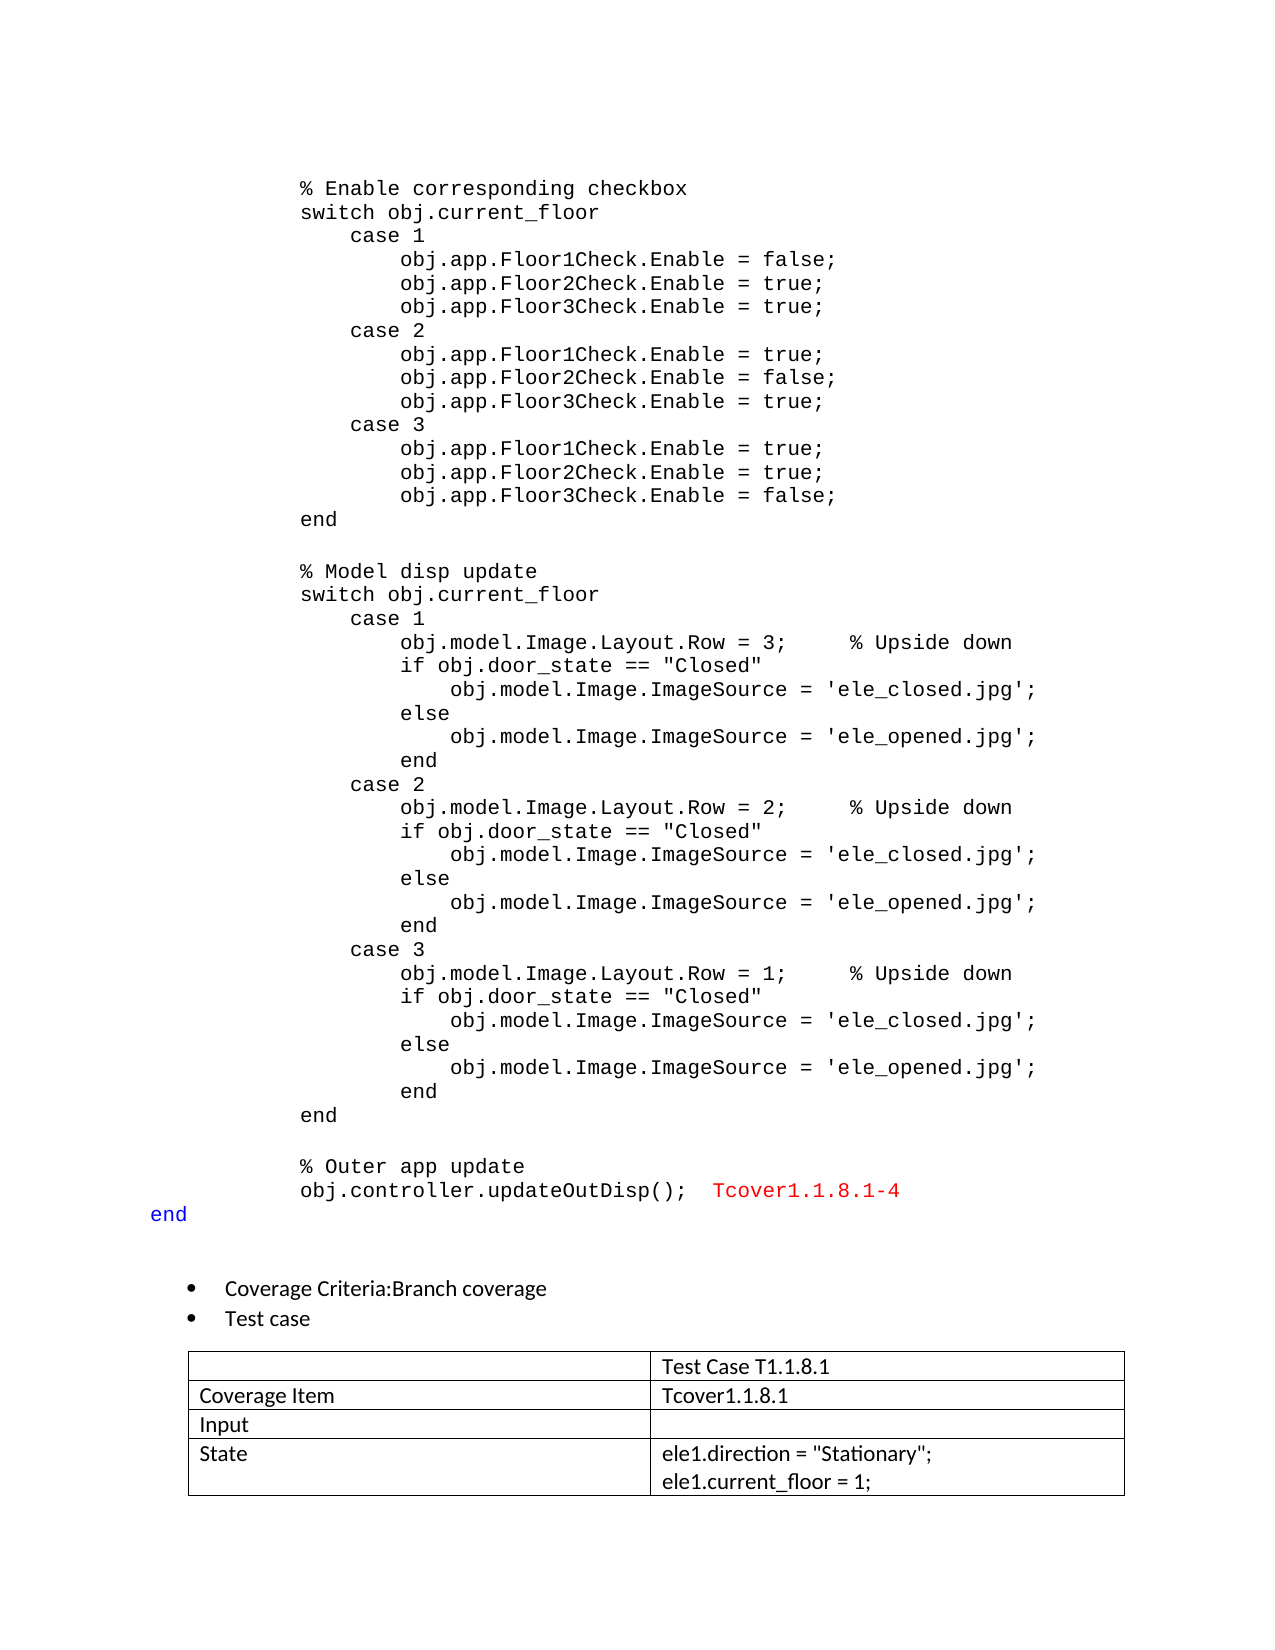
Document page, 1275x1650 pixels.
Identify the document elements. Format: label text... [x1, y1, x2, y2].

table_cell Coverage Item [189, 1381, 650, 1409]
text obj.app.Floor1Check.Enable = true; [150, 343, 1125, 367]
table_header [189, 1352, 650, 1380]
table_cell [651, 1410, 1124, 1438]
text obj.model.Image.ImageSource = 'ele_opened.jpg'; [150, 892, 1125, 915]
list Coverage Criteria:Branch coverage [187, 1274, 1125, 1302]
text obj.model.Image.ImageSource = 'ele_closed.jpg'; [150, 1010, 1125, 1034]
text % Enable corresponding checkbox [150, 178, 1125, 202]
text switch obj.current_floor [150, 202, 1125, 225]
table_cell ele1.direction = "Stationary"; ele1.current_floor = 1; [651, 1439, 1124, 1495]
text obj.model.Image.ImageSource = 'ele_opened.jpg'; [150, 726, 1125, 750]
text obj.model.Image.ImageSource = 'ele_closed.jpg'; [150, 679, 1125, 703]
text obj.app.Floor2Check.Enable = true; [150, 273, 1125, 296]
text case 2 [150, 320, 1125, 343]
text end [150, 509, 1125, 533]
text else [150, 703, 1125, 726]
text if obj.door_state == "Closed" [150, 986, 1125, 1010]
text case 1 [150, 225, 1125, 249]
table_header Test Case T1.1.8.1 [651, 1352, 1124, 1380]
text obj.app.Floor3Check.Enable = true; [150, 391, 1125, 414]
text obj.app.Floor1Check.Enable = false; [150, 249, 1125, 273]
text end [150, 1203, 1125, 1227]
text switch obj.current_floor [150, 584, 1125, 608]
text end [150, 1104, 1125, 1128]
text if obj.door_state == "Closed" [150, 821, 1125, 844]
text end [150, 750, 1125, 773]
text obj.model.Image.Layout.Row = 1; % Upside down [150, 963, 1125, 986]
text case 1 [150, 608, 1125, 632]
table_cell Tcover1.1.8.1 [651, 1381, 1124, 1409]
text obj.app.Floor2Check.Enable = true; [150, 462, 1125, 485]
text case 2 [150, 773, 1125, 797]
text % Model disp update [150, 561, 1125, 584]
text else [150, 1034, 1125, 1057]
text obj.app.Floor2Check.Enable = false; [150, 367, 1125, 391]
text obj.app.Floor1Check.Enable = true; [150, 438, 1125, 462]
text else [150, 868, 1125, 892]
text % Outer app update [150, 1156, 1125, 1180]
list Test case [187, 1304, 1125, 1332]
text obj.model.Image.ImageSource = 'ele_closed.jpg'; [150, 844, 1125, 868]
text obj.controller.updateOutDisp(); Tcover1.1.8.1-4 [150, 1180, 1125, 1203]
table_cell Input [189, 1410, 650, 1438]
text obj.model.Image.ImageSource = 'ele_opened.jpg'; [150, 1057, 1125, 1081]
text obj.app.Floor3Check.Enable = false; [150, 485, 1125, 509]
text obj.model.Image.Layout.Row = 3; % Upside down [150, 632, 1125, 655]
text obj.model.Image.Layout.Row = 2; % Upside down [150, 797, 1125, 821]
text case 3 [150, 414, 1125, 438]
text end [150, 1081, 1125, 1104]
table_cell State [189, 1439, 650, 1495]
text obj.app.Floor3Check.Enable = true; [150, 296, 1125, 320]
text if obj.door_state == "Closed" [150, 655, 1125, 679]
text end [150, 915, 1125, 939]
text case 3 [150, 939, 1125, 963]
